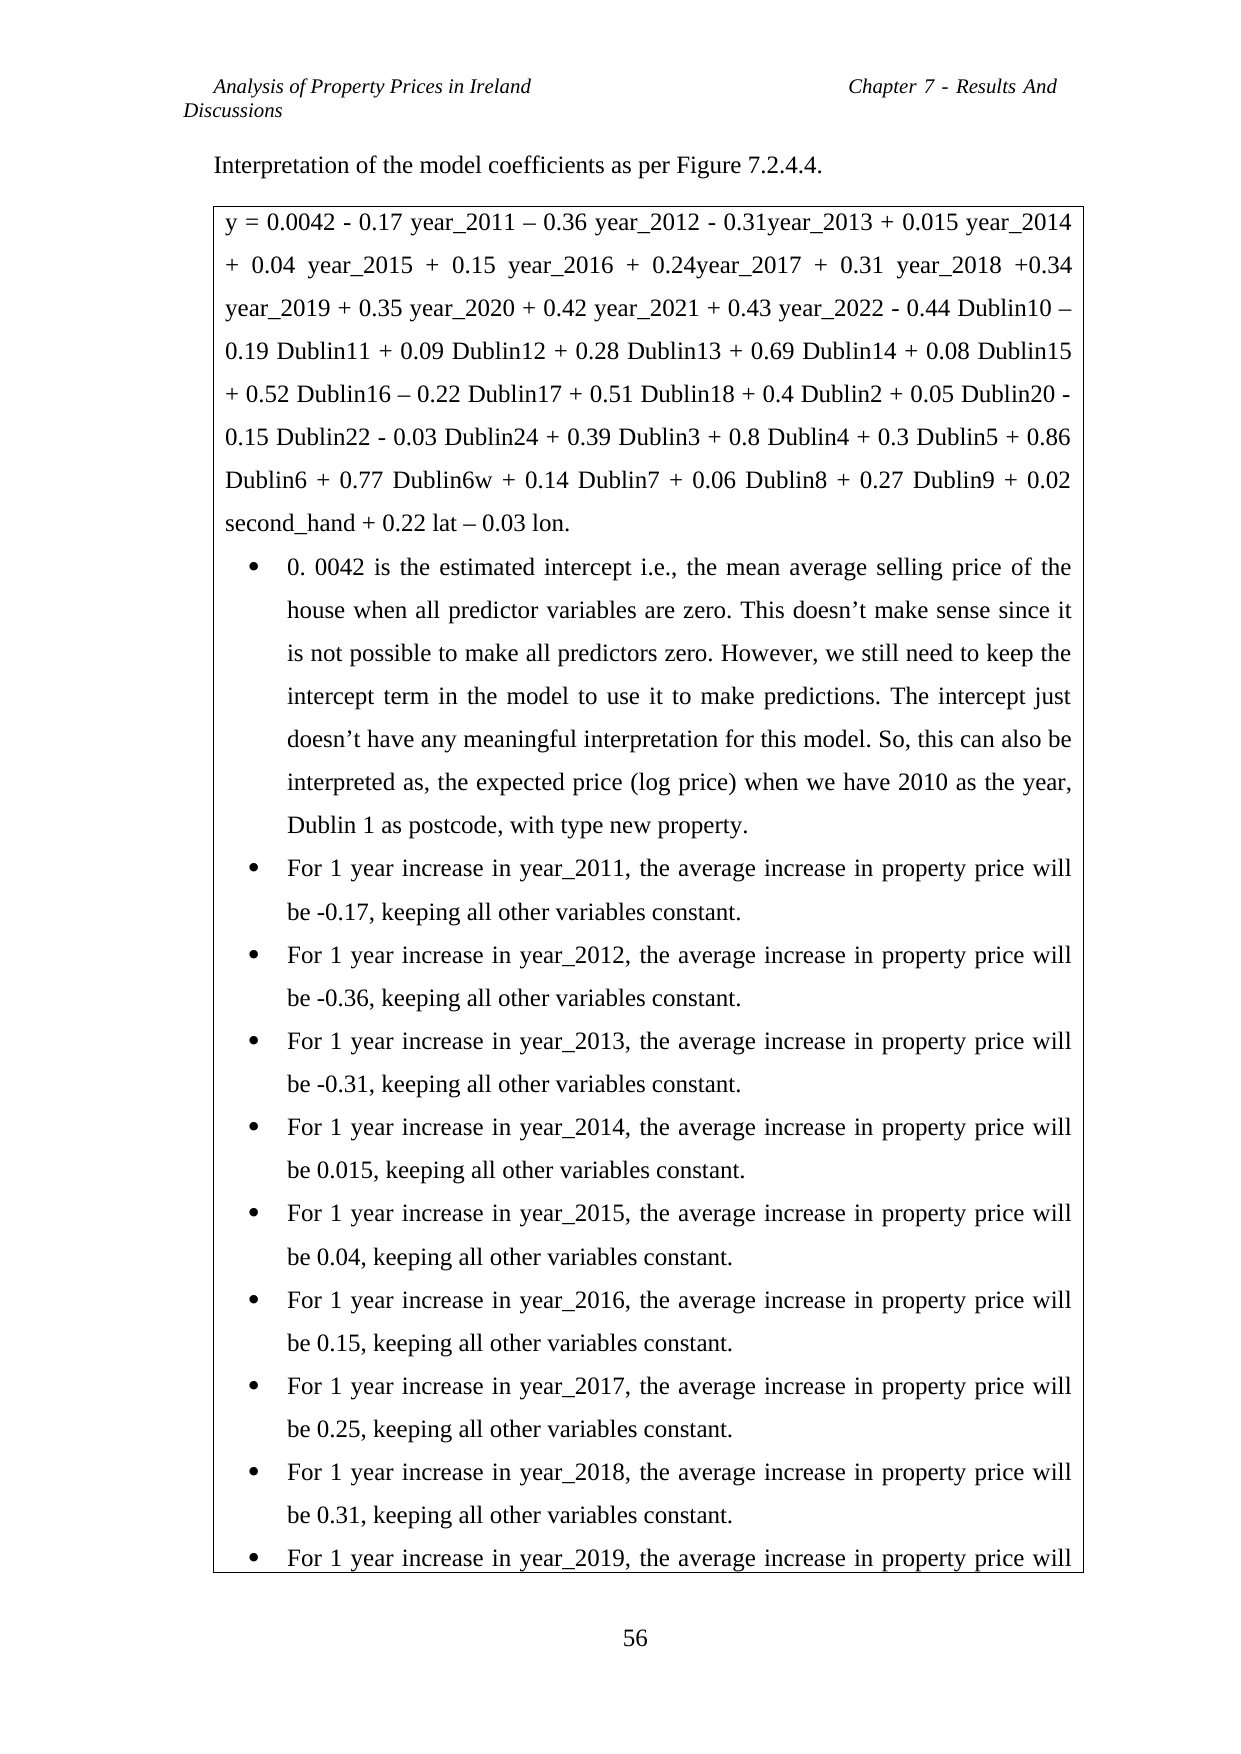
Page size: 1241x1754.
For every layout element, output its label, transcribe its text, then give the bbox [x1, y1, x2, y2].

text Interpretation of the model coefficients as per Figure 7.2.4.4. [213, 150, 1057, 179]
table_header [214, 207, 1083, 1572]
